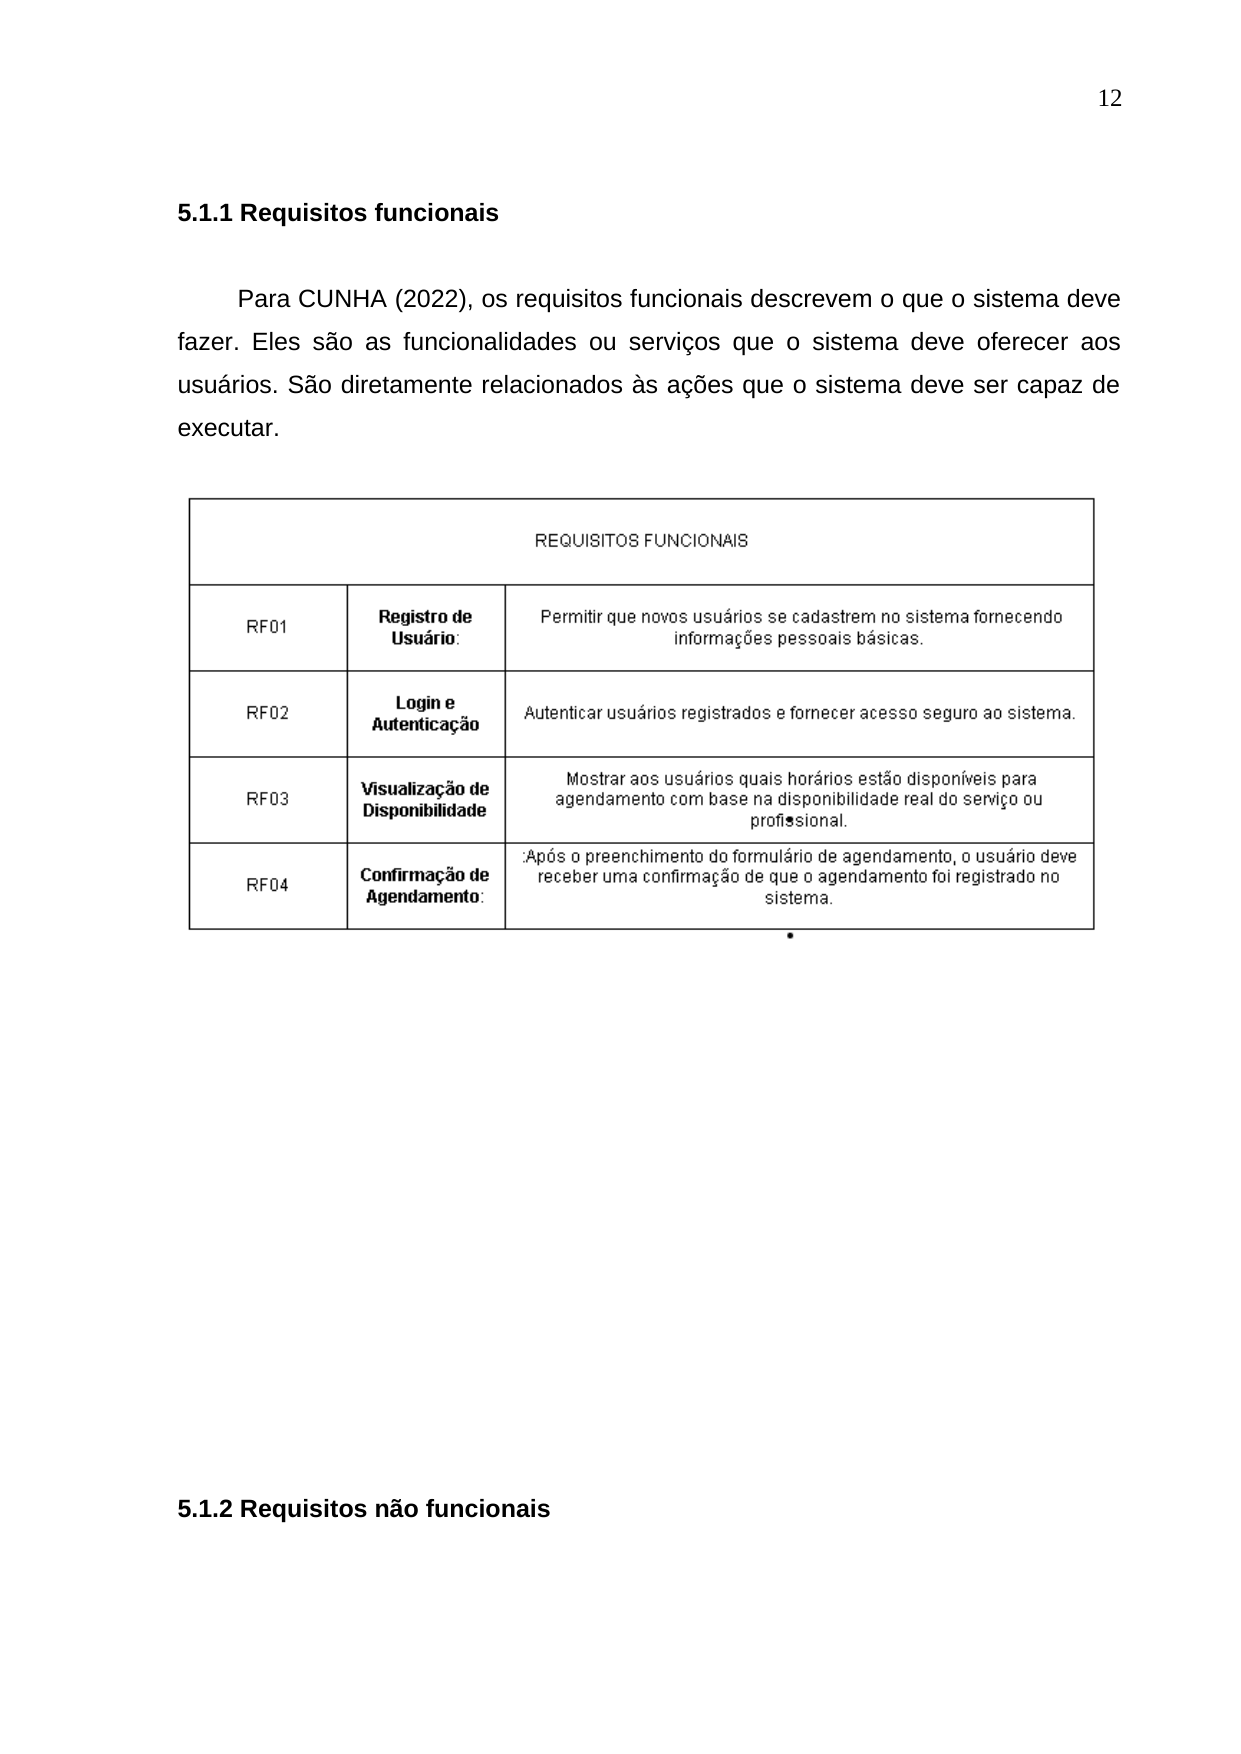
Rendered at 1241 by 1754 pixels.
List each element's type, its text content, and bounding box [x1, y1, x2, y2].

subtitle 5.1.2 Requisitos não funcionais [177, 1494, 1122, 1522]
text Para CUNHA (2022), os requisitos funcionais descrevem o que o sistema deve fazer. Eles são as funcionalidades ou serviços que o sistema deve oferecer aos usuários. São diretamente relacionados às ações que o sistema deve ser capaz de executar. [177, 284, 1122, 442]
subtitle 5.1.1 Requisitos funcionais [177, 198, 1122, 226]
picture [166, 494, 1112, 953]
